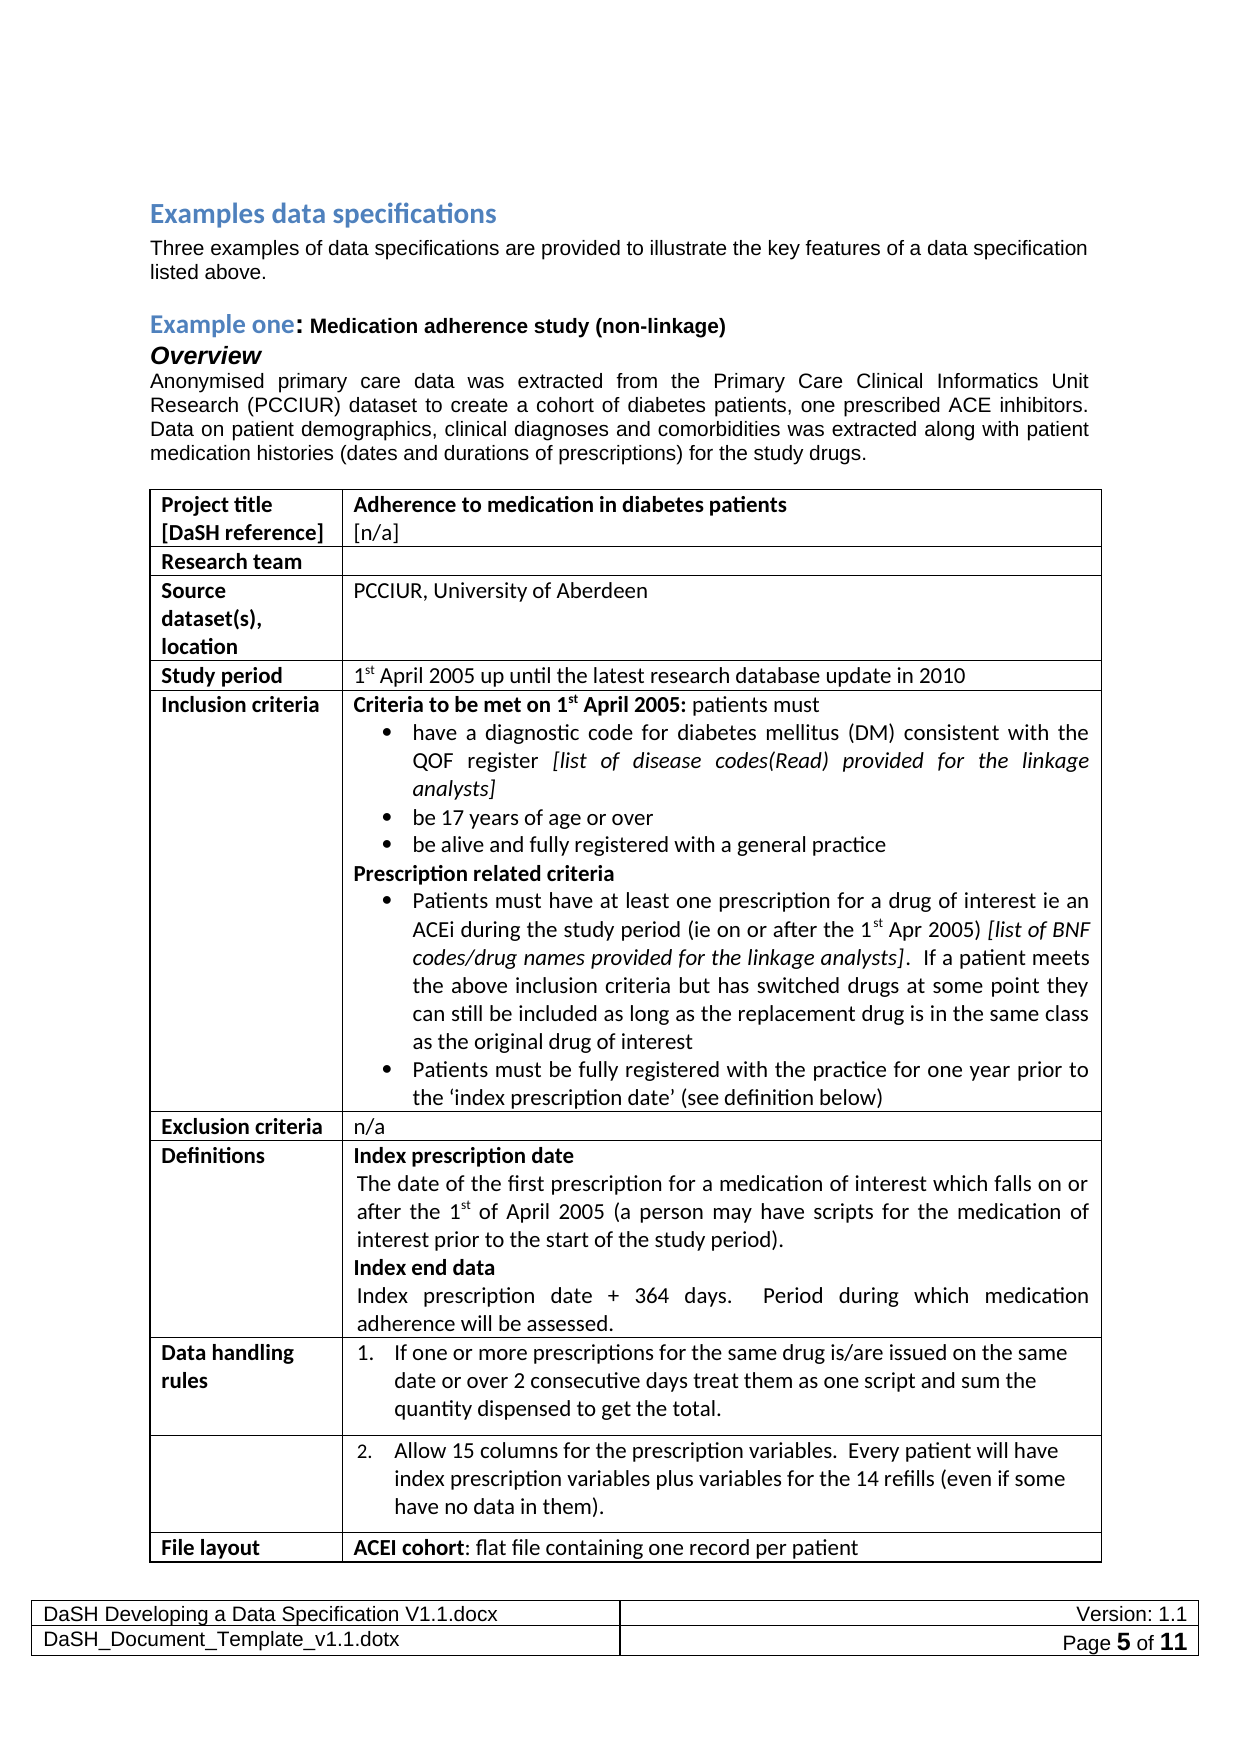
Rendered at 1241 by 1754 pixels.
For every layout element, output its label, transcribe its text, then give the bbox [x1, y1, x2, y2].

table_cell [151, 1436, 342, 1532]
table_cell If one or more prescriptions for the same drug is/are issued on the same date or over 2 consecutive days treat them as one script and sum the quantity dispensed to get the total. [343, 1338, 1101, 1435]
table_cell Study period [151, 661, 342, 689]
text Anonymised primary care data was extracted from the Primary Care Clinical Informatics Unit Research (PCCIUR) dataset to create a cohort of diabetes patients, one prescribed ACE inhibitors. Data on patient demographics, clinical diagnoses and comorbidities was extracted along with patient medication histories (dates and durations of prescriptions) for the study drugs. [150, 369, 1090, 465]
table_cell Definitions [151, 1141, 342, 1337]
table_cell PCCIUR, University of Aberdeen [343, 576, 1101, 660]
table_cell Inclusion criteria [151, 691, 342, 1111]
table_cell Index prescription date The date of the first prescription for a medication of interest which falls on or after the 1st of April 2005 (a person may have scripts for the medication of interest prior to the start of the study period). Index end data Index prescription date + 364 days. Period during which medication adherence will be assessed. [343, 1141, 1101, 1337]
table_cell Source dataset(s), location [151, 576, 342, 660]
table_cell n/a [343, 1112, 1101, 1140]
table_cell File layout [151, 1533, 342, 1561]
table_cell Data handling rules [151, 1338, 342, 1435]
table_cell Allow 15 columns for the prescription variables. Every patient will have index prescription variables plus variables for the 14 refills (even if some have no data in them). [343, 1436, 1101, 1532]
subtitle Examples data specifications [150, 195, 1090, 230]
text Example one: Medication adherence study (non-linkage) [150, 308, 1090, 341]
table_cell 1st April 2005 up until the latest research database update in 2010 [343, 661, 1101, 689]
table_cell [343, 547, 1101, 575]
text Three examples of data specifications are provided to illustrate the key features of a data specification listed above. [150, 236, 1090, 284]
table_cell Research team [151, 547, 342, 575]
table_cell Criteria to be met on 1st April 2005: patients must have a diagnostic code for diabetes mellitus (DM) consistent with the QOF register [list of disease codes(Read) provided for the linkage analysts] be 17 years of age or over be alive and fully registered with a general practice Prescription related criteria Patients must have at least one prescription for a drug of interest ie an ACEi during the study period (ie on or after the 1st Apr 2005) [list of BNF codes/drug names provided for the linkage analysts]. If a patient meets the above inclusion criteria but has switched drugs at some point they can still be included as long as the replacement drug is in the same class as the original drug of interest Patients must be fully registered with the practice for one year prior to the ‘index prescription date’ (see definition below) [343, 691, 1101, 1111]
table_header Project title [DaSH reference] [151, 490, 342, 546]
text Overview [150, 341, 1090, 369]
table_header Adherence to medication in diabetes patients [n/a] [343, 490, 1101, 546]
table_cell Exclusion criteria [151, 1112, 342, 1140]
table_cell ACEI cohort: flat file containing one record per patient [343, 1533, 1101, 1561]
